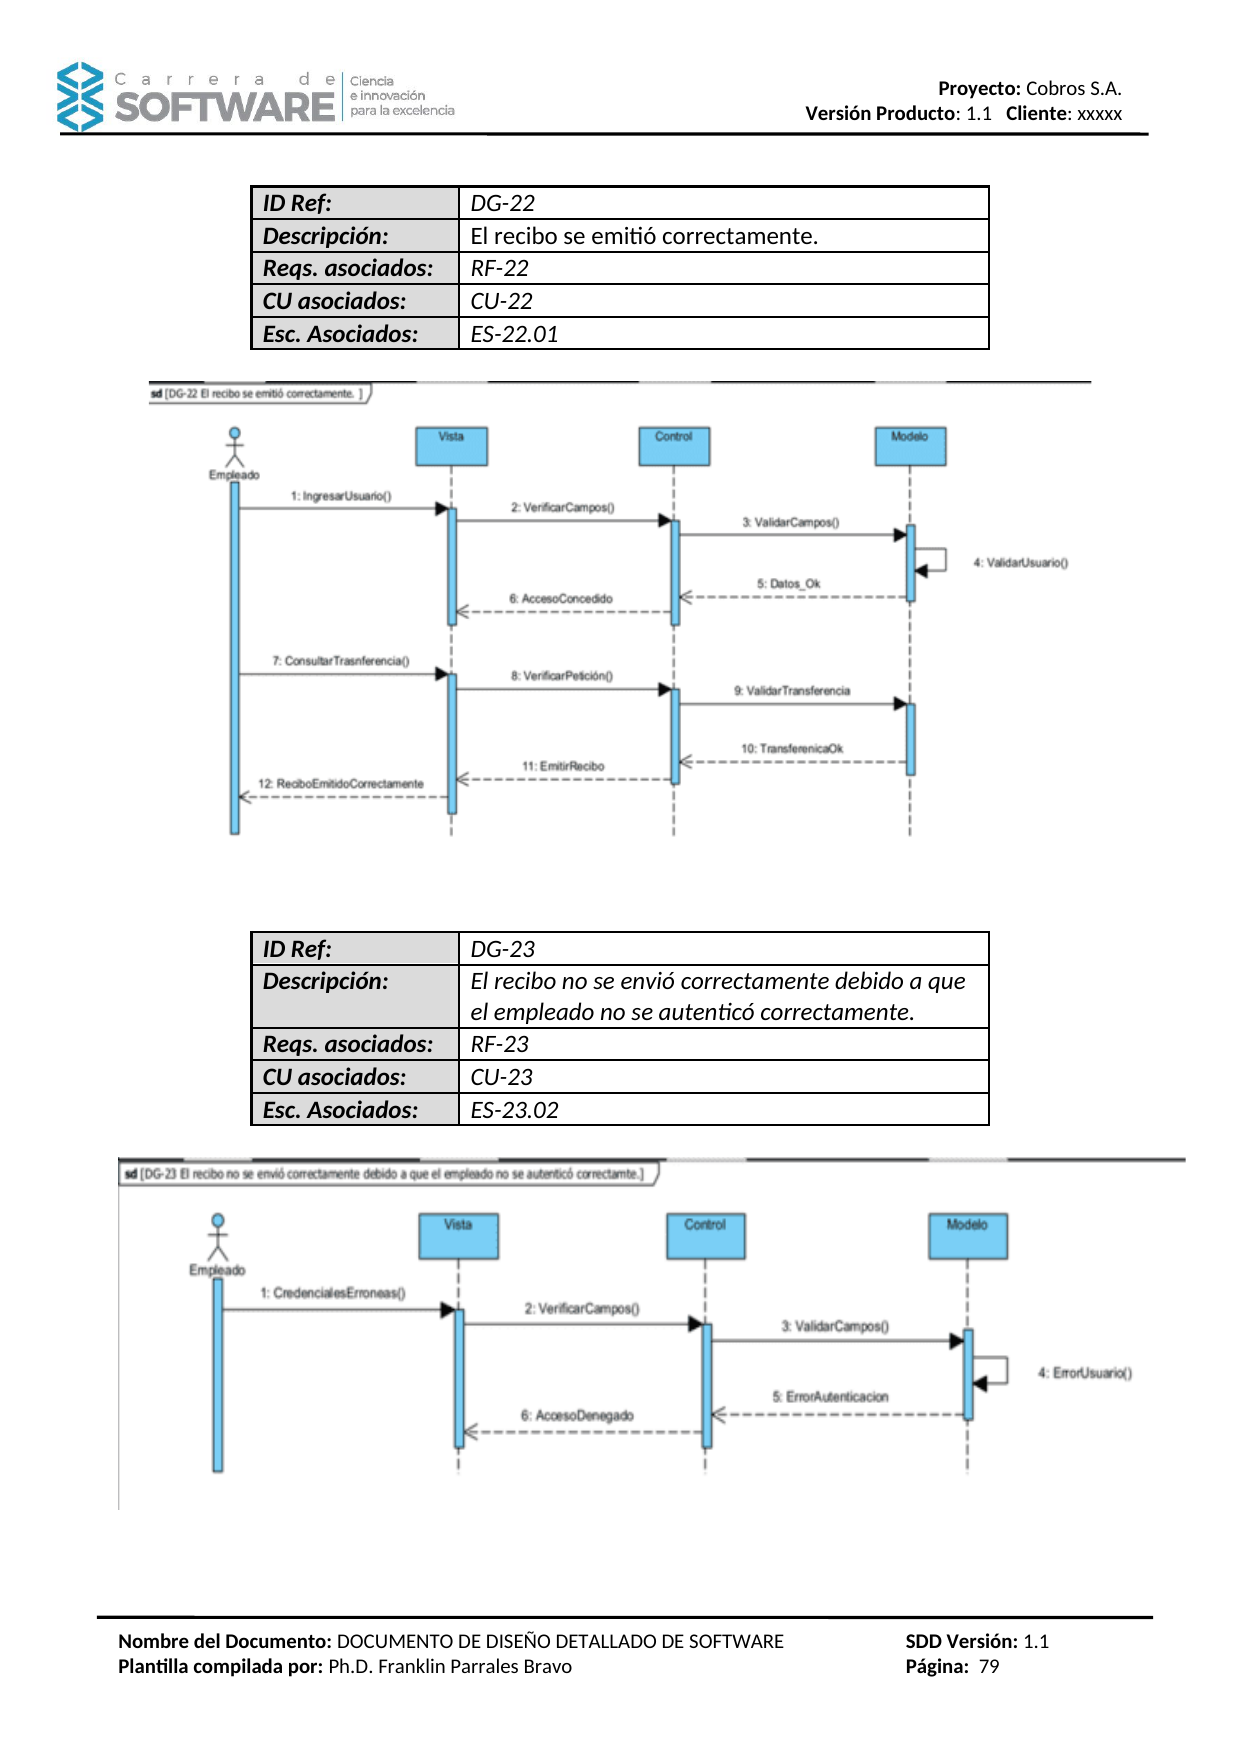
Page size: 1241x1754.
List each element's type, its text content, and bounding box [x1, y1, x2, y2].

table_cell RF-23 [460, 1029, 988, 1059]
table_cell Esc. Asociados: [253, 1094, 458, 1124]
table_cell RF-22 [460, 253, 988, 283]
table_cell CU asociados: [253, 1061, 458, 1092]
table_cell CU-22 [460, 285, 988, 316]
table_cell CU asociados: [253, 285, 458, 316]
table_cell Reqs. asociados: [253, 253, 458, 283]
table_cell Esc. Asociados: [253, 318, 458, 348]
table_cell Descripción: [253, 966, 458, 1027]
picture [46, 46, 461, 154]
table_header ID Ref: [253, 933, 458, 963]
table_cell Descripción: [253, 220, 458, 251]
picture [118, 1157, 1186, 1510]
table_header DG-23 [460, 933, 988, 963]
table_cell El recibo no se envió correctamente debido a que el empleado no se autenticó correctamente. [460, 966, 988, 1027]
table_cell ES-23.02 [460, 1094, 988, 1124]
table_cell ES-22.01 [460, 318, 988, 348]
table_cell El recibo se emitió correctamente. [460, 220, 988, 251]
table_cell CU-23 [460, 1061, 988, 1092]
table_header DG-22 [460, 188, 988, 218]
picture [148, 381, 1092, 868]
table_cell Reqs. asociados: [253, 1029, 458, 1059]
table_header ID Ref: [253, 188, 458, 218]
